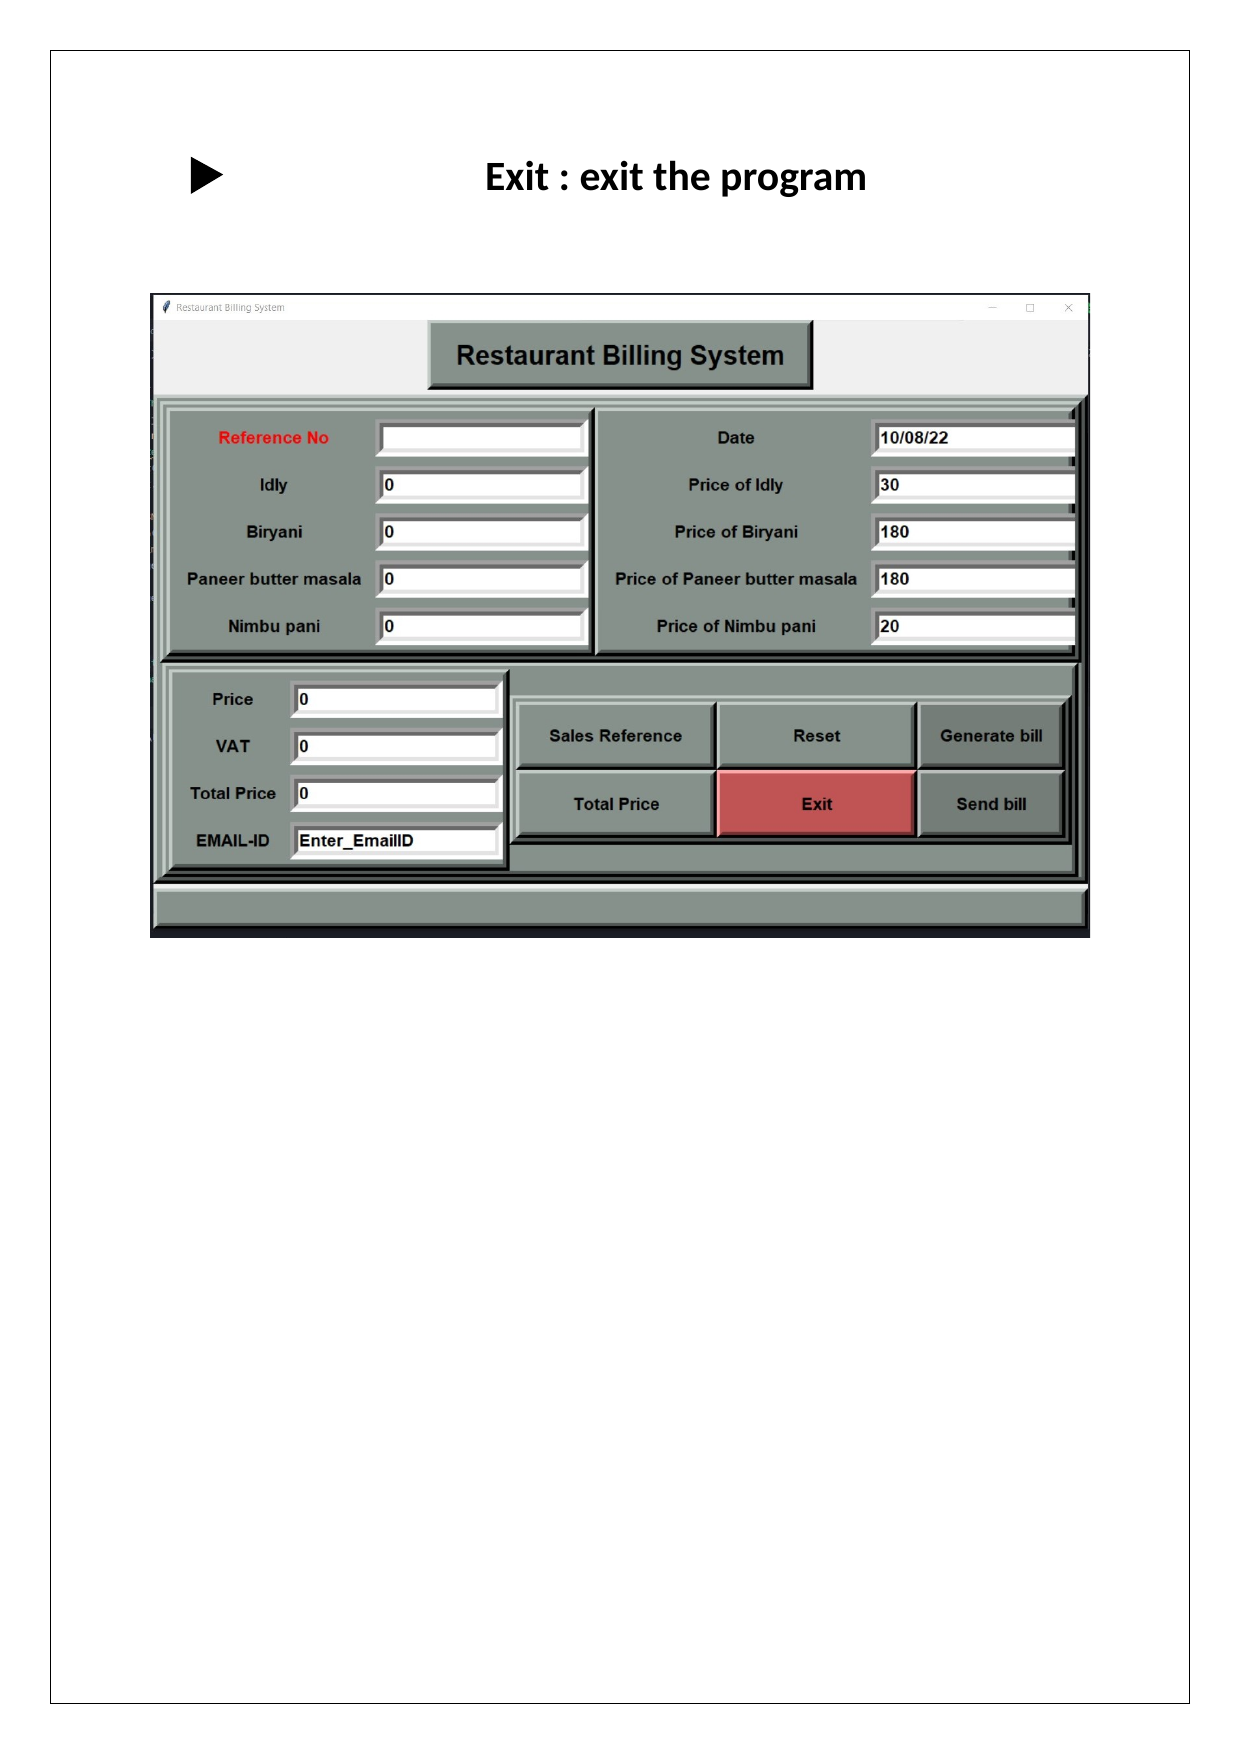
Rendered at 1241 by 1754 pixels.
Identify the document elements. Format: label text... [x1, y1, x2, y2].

list Exit : exit the program [187, 150, 1090, 201]
picture [150, 293, 1091, 938]
